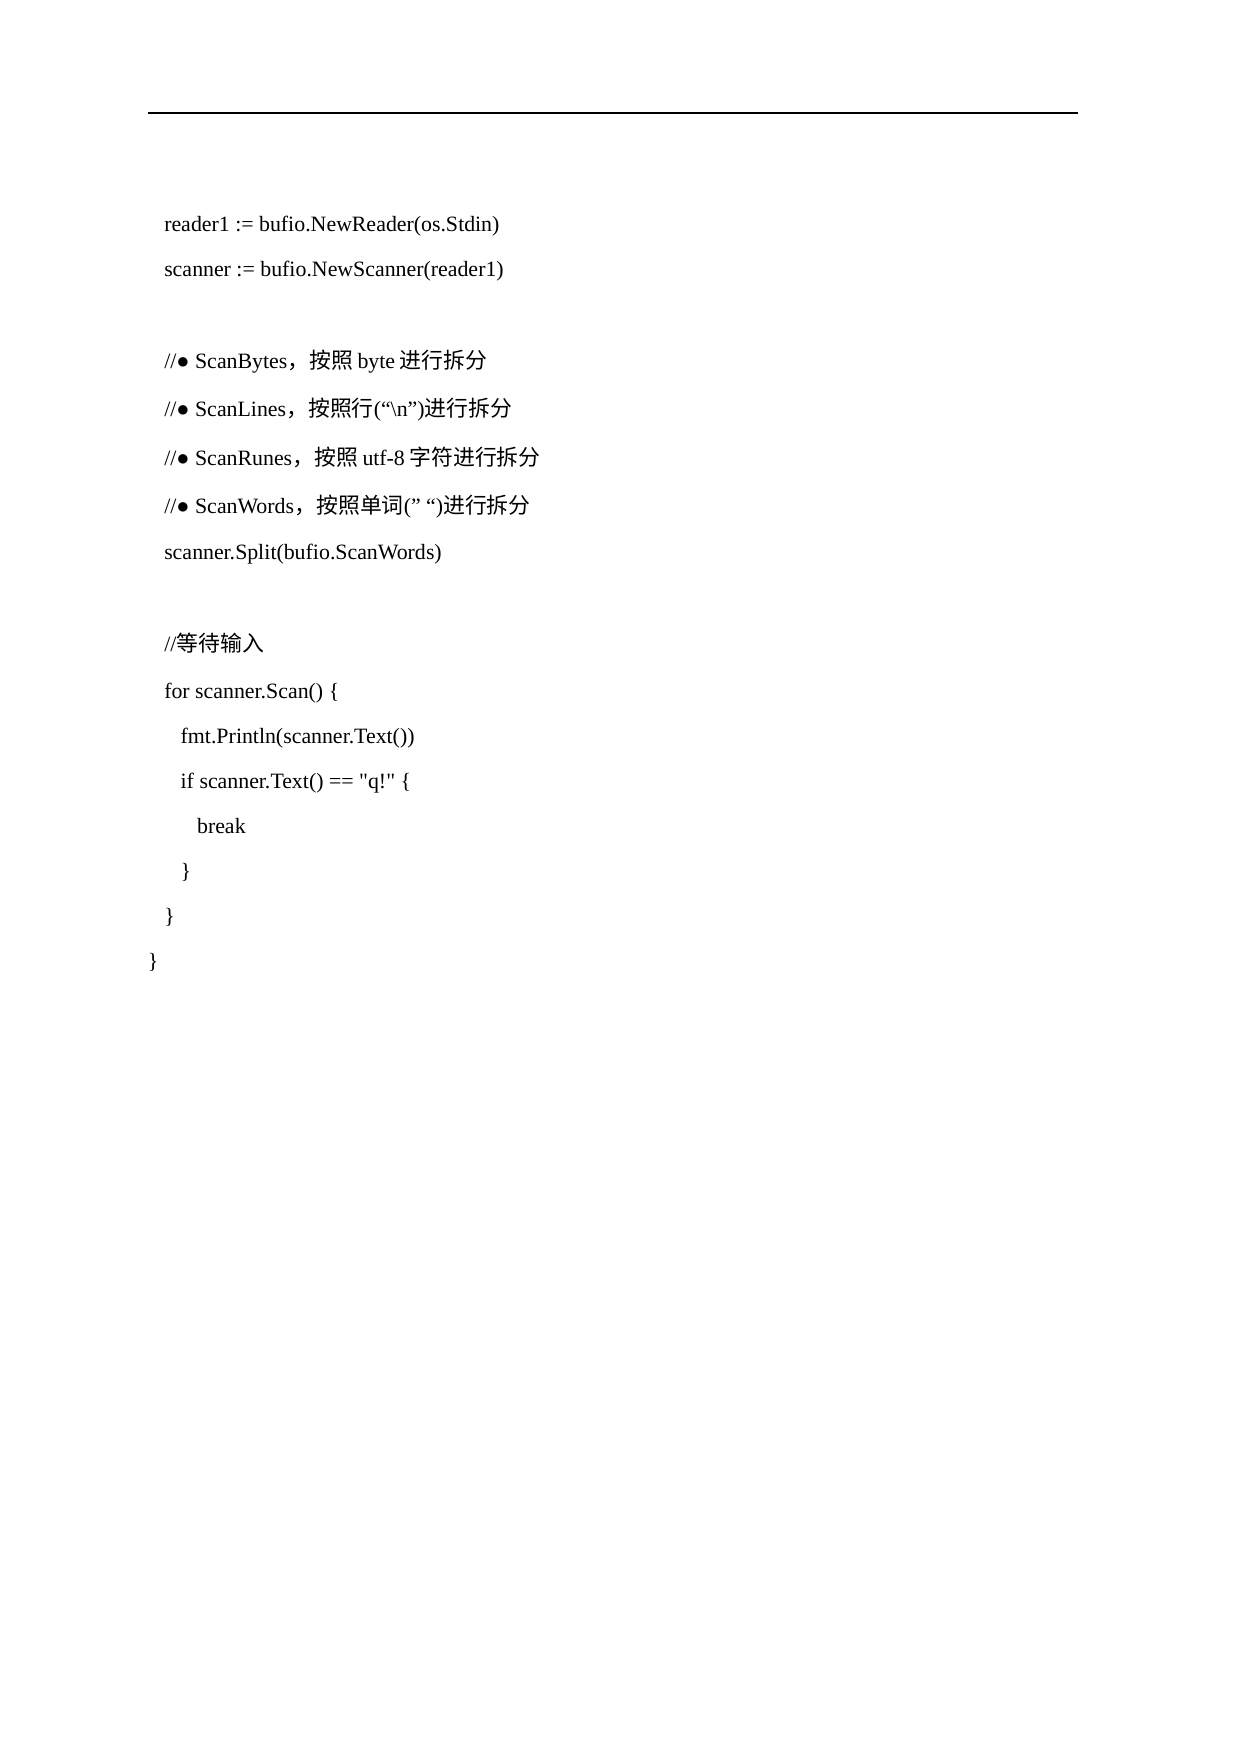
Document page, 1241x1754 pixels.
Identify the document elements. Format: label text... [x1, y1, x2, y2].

text //● ScanBytes，按照byte进行拆分 [148, 342, 1078, 375]
text } [148, 900, 1078, 932]
text scanner.Split(bufio.ScanWords) [148, 536, 1078, 568]
text //● ScanWords，按照单词(” “)进行拆分 [148, 487, 1078, 520]
text //● ScanLines，按照行(“\n”)进行拆分 [148, 391, 1078, 423]
text scanner := bufio.NewScanner(reader1) [148, 252, 1078, 285]
text break [148, 809, 1078, 842]
text for scanner.Scan() { [148, 674, 1078, 707]
text //等待输入 [148, 626, 1078, 658]
text fmt.Println(scanner.Text()) [148, 719, 1078, 752]
text //● ScanRunes，按照utf-8字符进行拆分 [148, 439, 1078, 472]
text } [148, 945, 1078, 977]
text } [148, 855, 1078, 887]
text reader1 := bufio.NewReader(os.Stdin) [148, 207, 1078, 239]
text if scanner.Text() == "q!" { [148, 764, 1078, 797]
